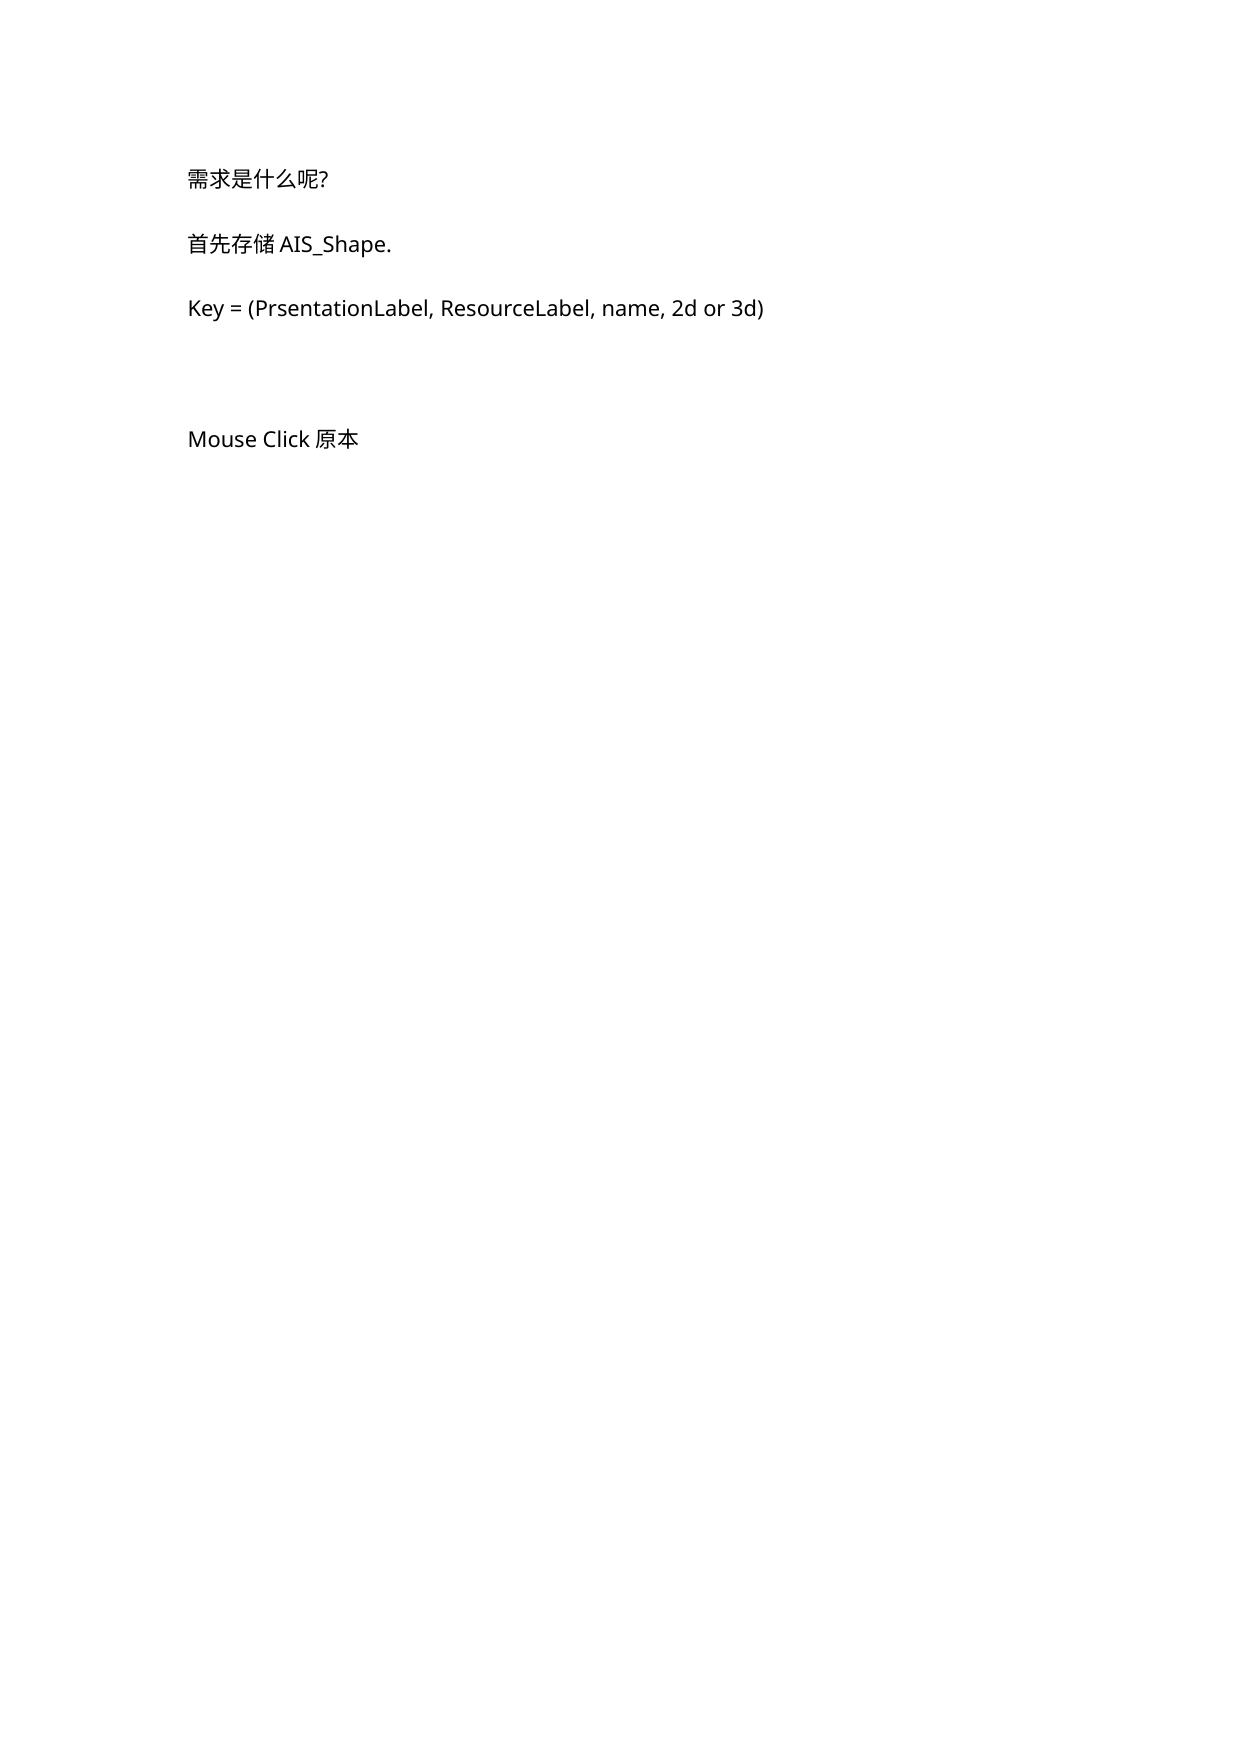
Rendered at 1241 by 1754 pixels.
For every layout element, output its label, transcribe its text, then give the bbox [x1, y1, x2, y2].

text Mouse Click 原本 [187, 422, 1053, 454]
text Key = (PrsentationLabel, ResourceLabel, name, 2d or 3d) [187, 292, 1053, 324]
text 需求是什么呢? [187, 162, 1053, 194]
text 首先存储AIS_Shape. [187, 227, 1053, 259]
